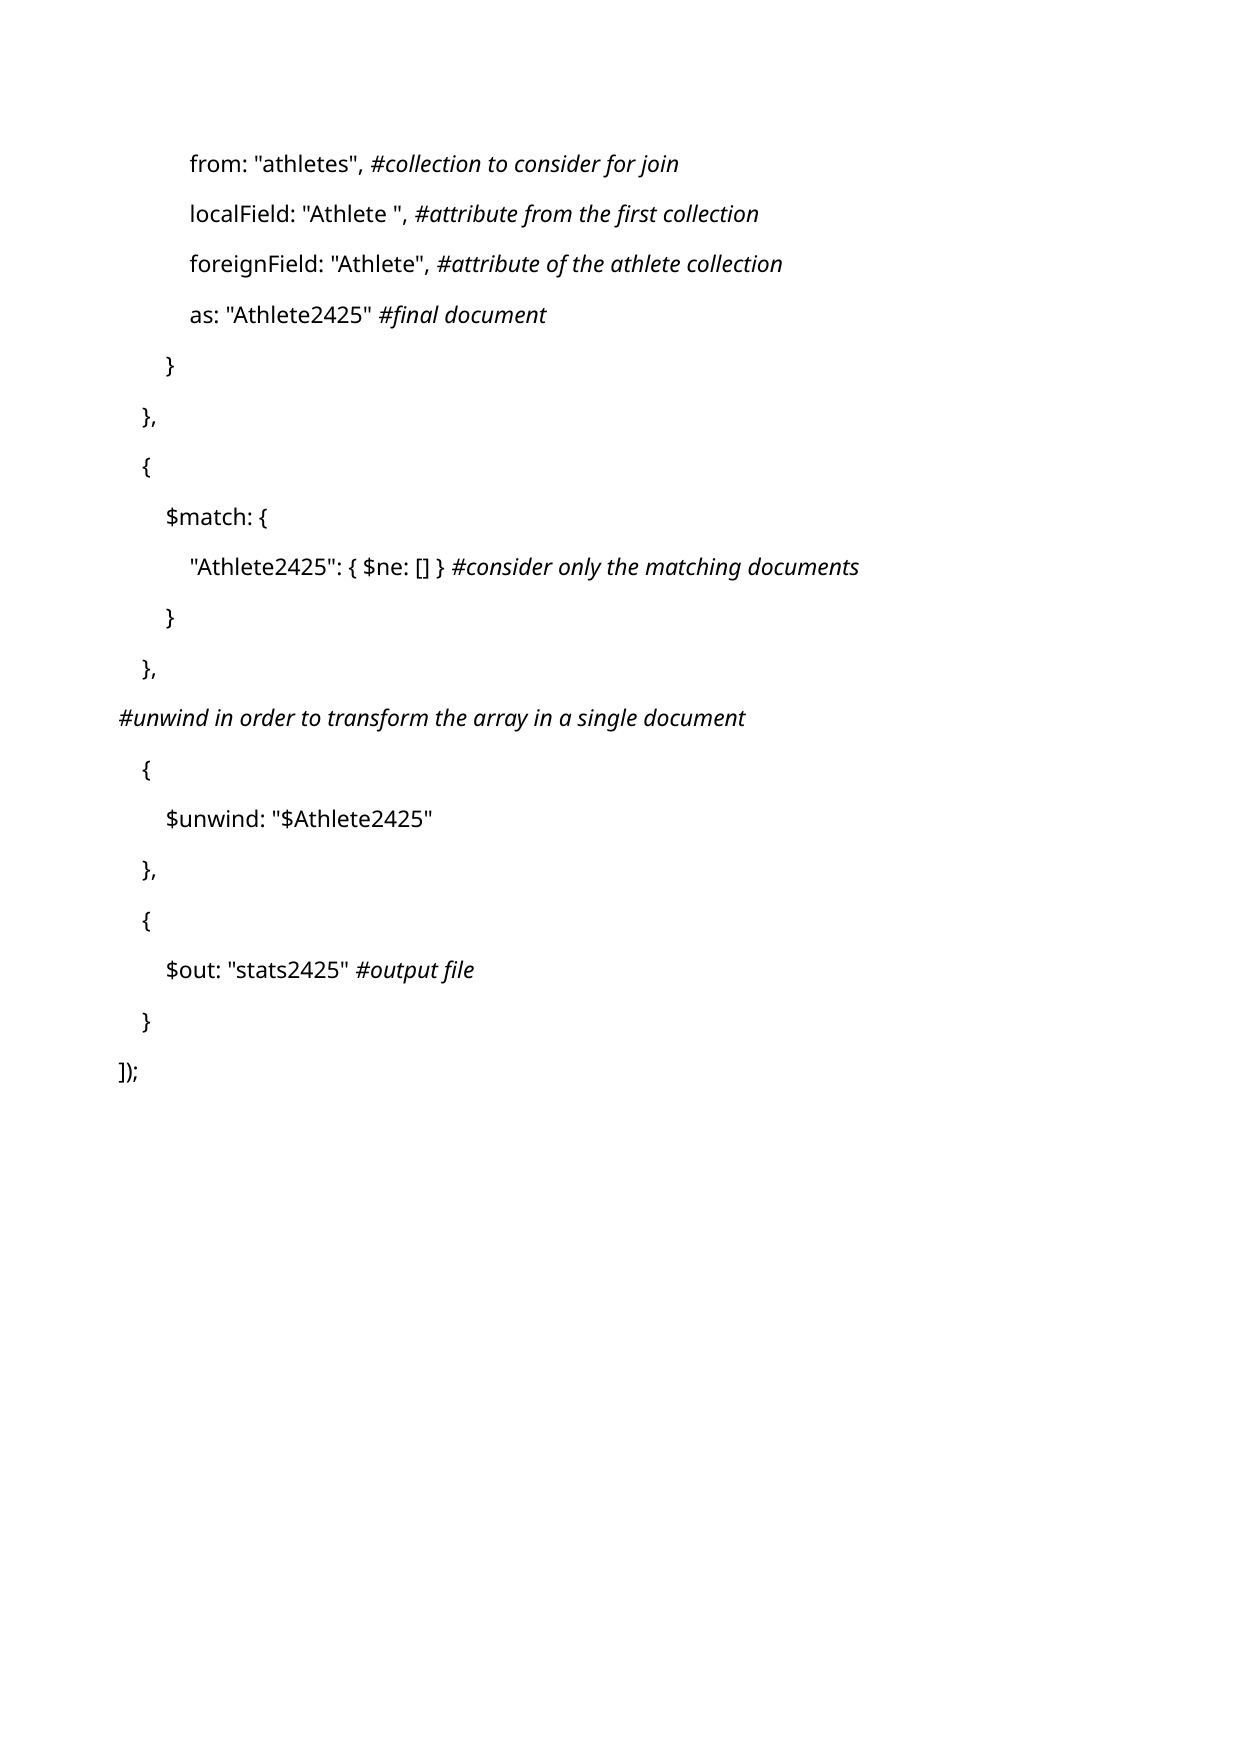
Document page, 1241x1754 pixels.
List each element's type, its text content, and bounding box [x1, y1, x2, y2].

text { [118, 753, 1122, 784]
text as: "Athlete2425" #final document [118, 299, 1122, 330]
text from: "athletes", #collection to consider for join [118, 148, 1122, 179]
text }, [118, 652, 1122, 683]
text { [118, 450, 1122, 481]
text $match: { [118, 501, 1122, 532]
text "Athlete2425": { $ne: [] } #consider only the matching documents [118, 551, 1122, 582]
text $out: "stats2425" #output file [118, 954, 1122, 986]
text { [118, 904, 1122, 935]
text } [118, 601, 1122, 633]
text localField: "Athlete ", #attribute from the first collection [118, 198, 1122, 229]
text $unwind: "$Athlete2425" [118, 803, 1122, 834]
text foreignField: "Athlete", #attribute of the athlete collection [118, 248, 1122, 280]
text }, [118, 400, 1122, 431]
text } [118, 349, 1122, 381]
text #unwind in order to transform the array in a single document [118, 702, 1122, 733]
text }, [118, 853, 1122, 885]
text ]); [118, 1055, 1122, 1086]
text } [118, 1005, 1122, 1036]
